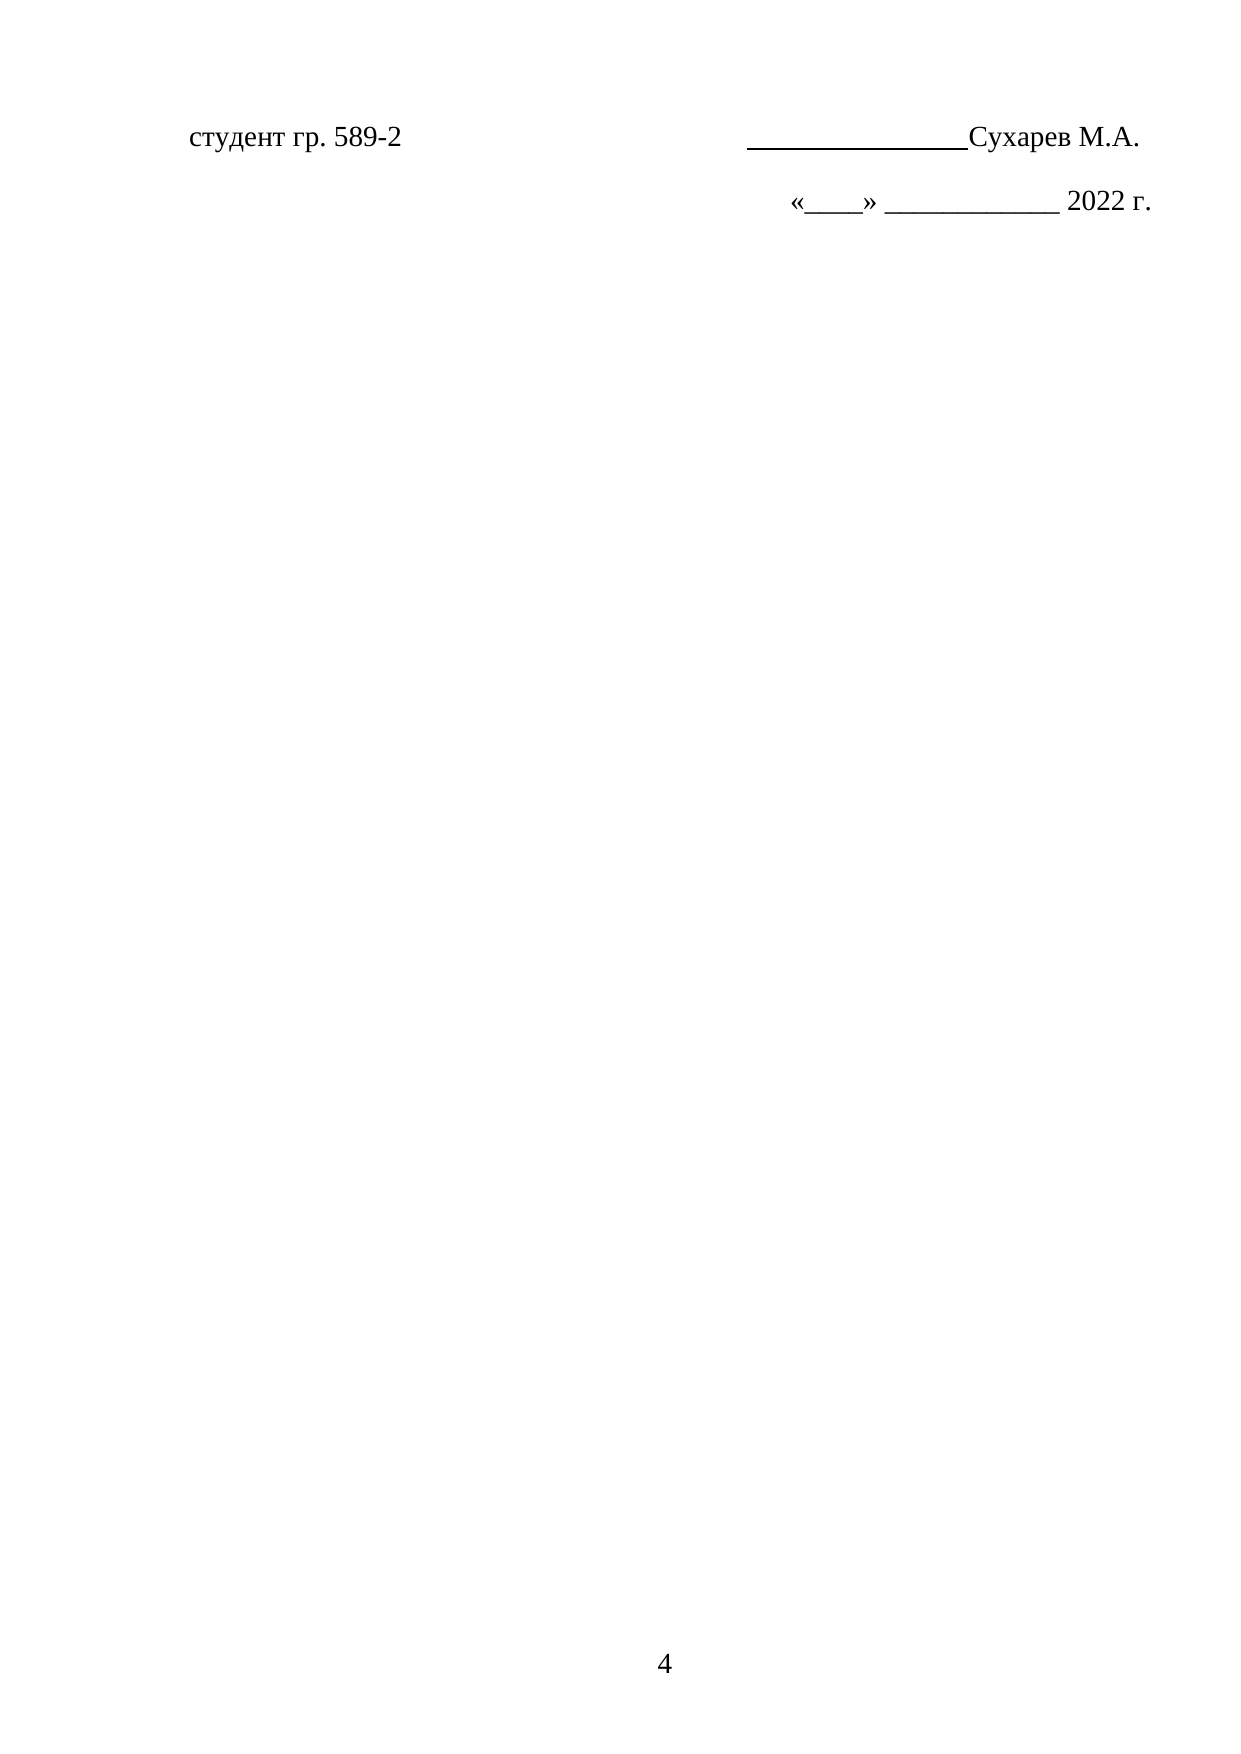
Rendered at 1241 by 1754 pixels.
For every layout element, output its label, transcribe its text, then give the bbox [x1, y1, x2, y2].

table_cell Сухарев М.А. [665, 119, 1151, 169]
text «____» ____________ 2022 г. [177, 183, 1152, 216]
table_cell студент гр. 589-2 [178, 119, 664, 169]
